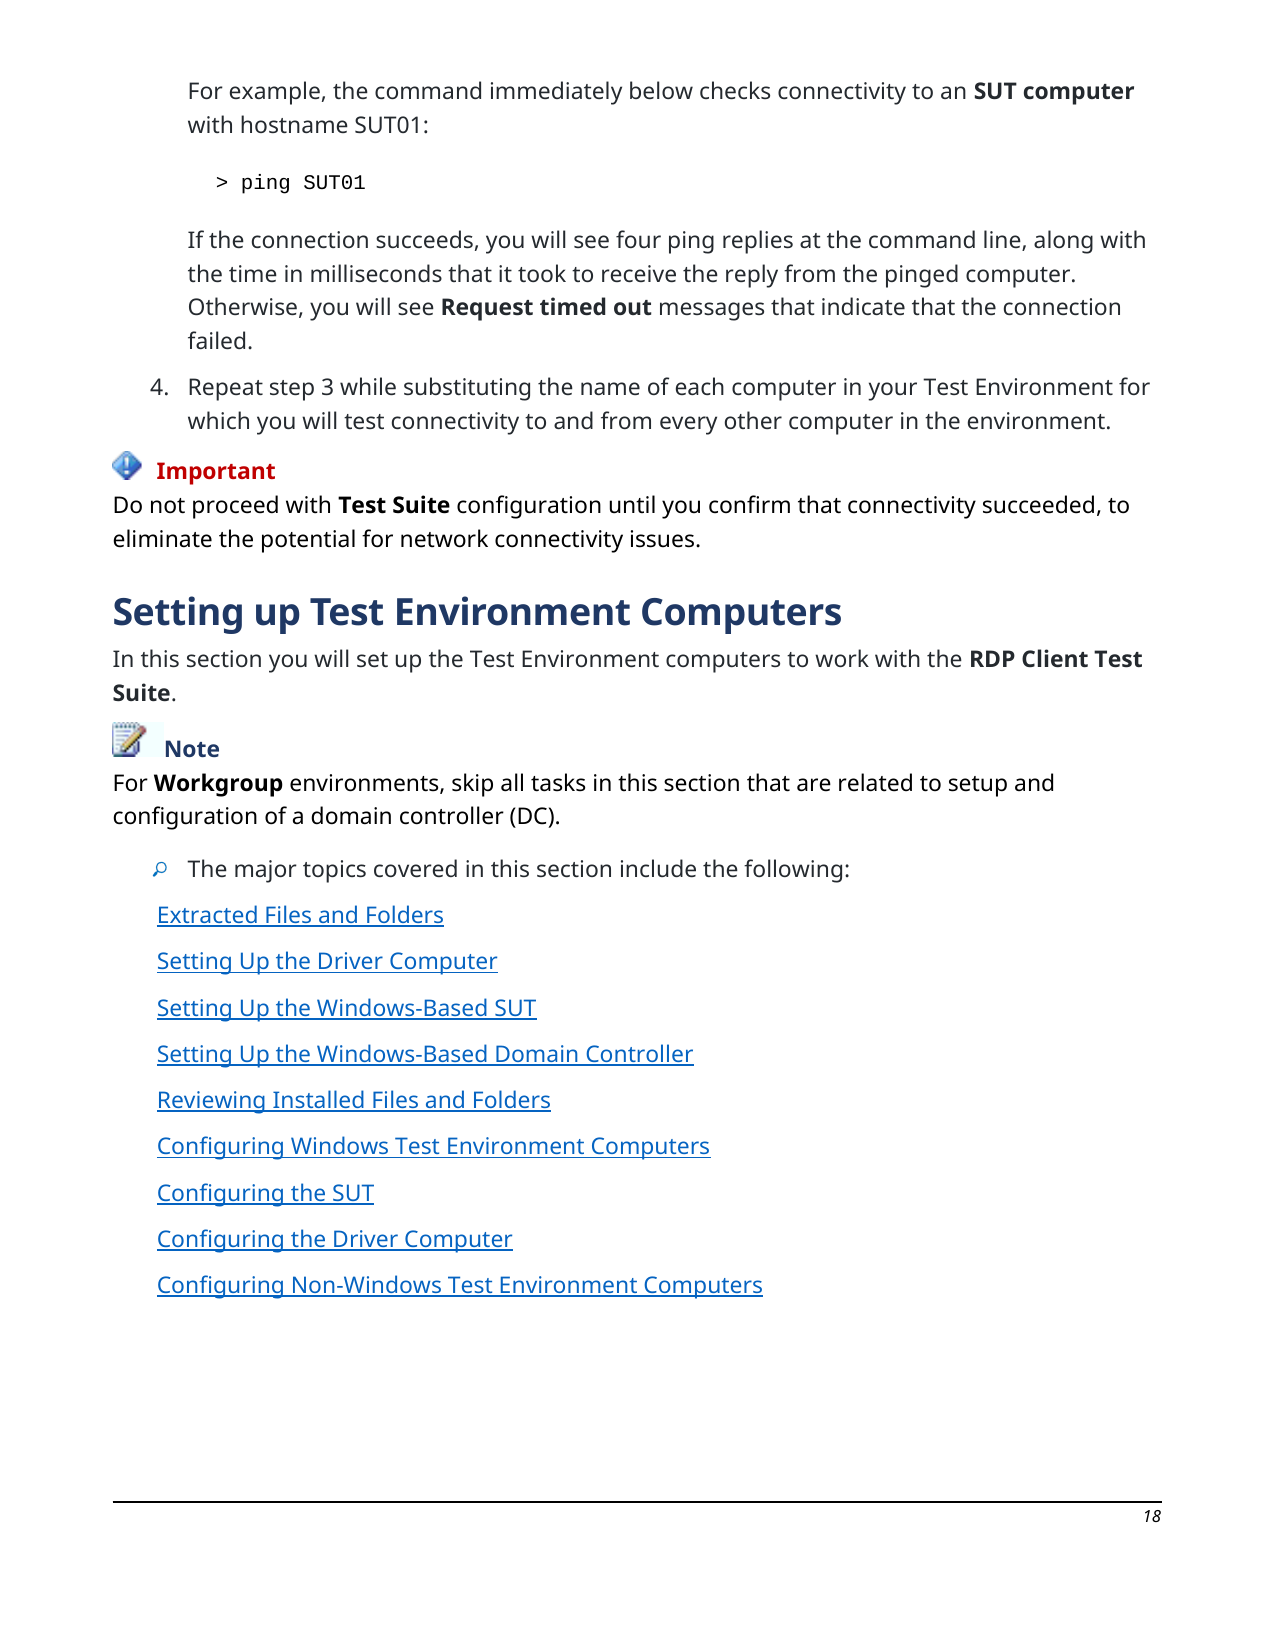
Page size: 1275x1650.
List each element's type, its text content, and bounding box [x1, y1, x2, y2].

text For Workgroup environments, skip all tasks in this section that are related to setup and configuration of a domain controller (DC). [112, 767, 1162, 832]
text Extracted Files and Folders [157, 899, 1162, 930]
text Configuring Windows Test Environment Computers [157, 1130, 1162, 1162]
text Configuring the SUT [157, 1177, 1162, 1208]
text Configuring the Driver Computer [157, 1223, 1162, 1254]
text Setting Up the Windows-Based Domain Controller [157, 1038, 1162, 1069]
text Do not proceed with Test Suite configuration until you confirm that connectivity succeeded, to eliminate the potential for network connectivity issues. [112, 489, 1162, 554]
list Repeat step 3 while substituting the name of each computer in your Test Environment for which you will test connectivity to and from every other computer in the environment. [150, 371, 1162, 436]
text Reviewing Installed Files and Folders [157, 1084, 1162, 1115]
text Important [112, 451, 1162, 486]
text Configuring Non-Windows Test Environment Computers [157, 1269, 1162, 1300]
text In this section you will set up the Test Environment computers to work with the RDP Client Test Suite. [112, 643, 1162, 708]
list The major topics covered in this section include the following: [150, 853, 1162, 884]
text Note [112, 723, 1162, 764]
text > ping SUT01 [203, 161, 1175, 205]
picture [151, 860, 168, 878]
picture [112, 722, 164, 757]
text If the connection succeeds, you will see four ping replies at the command line, along with the time in milliseconds that it took to receive the reply from the pinged computer. Otherwise, you will see Request timed out messages that indicate that the connection failed. [187, 224, 1162, 356]
text For example, the command immediately below checks connectivity to an SUT computer with hostname SUT01: [187, 75, 1162, 140]
text Setting Up the Driver Computer [157, 945, 1162, 977]
picture [112, 451, 157, 480]
subtitle Setting up Test Environment Computers [112, 585, 1162, 636]
text Setting Up the Windows-Based SUT [157, 992, 1162, 1023]
